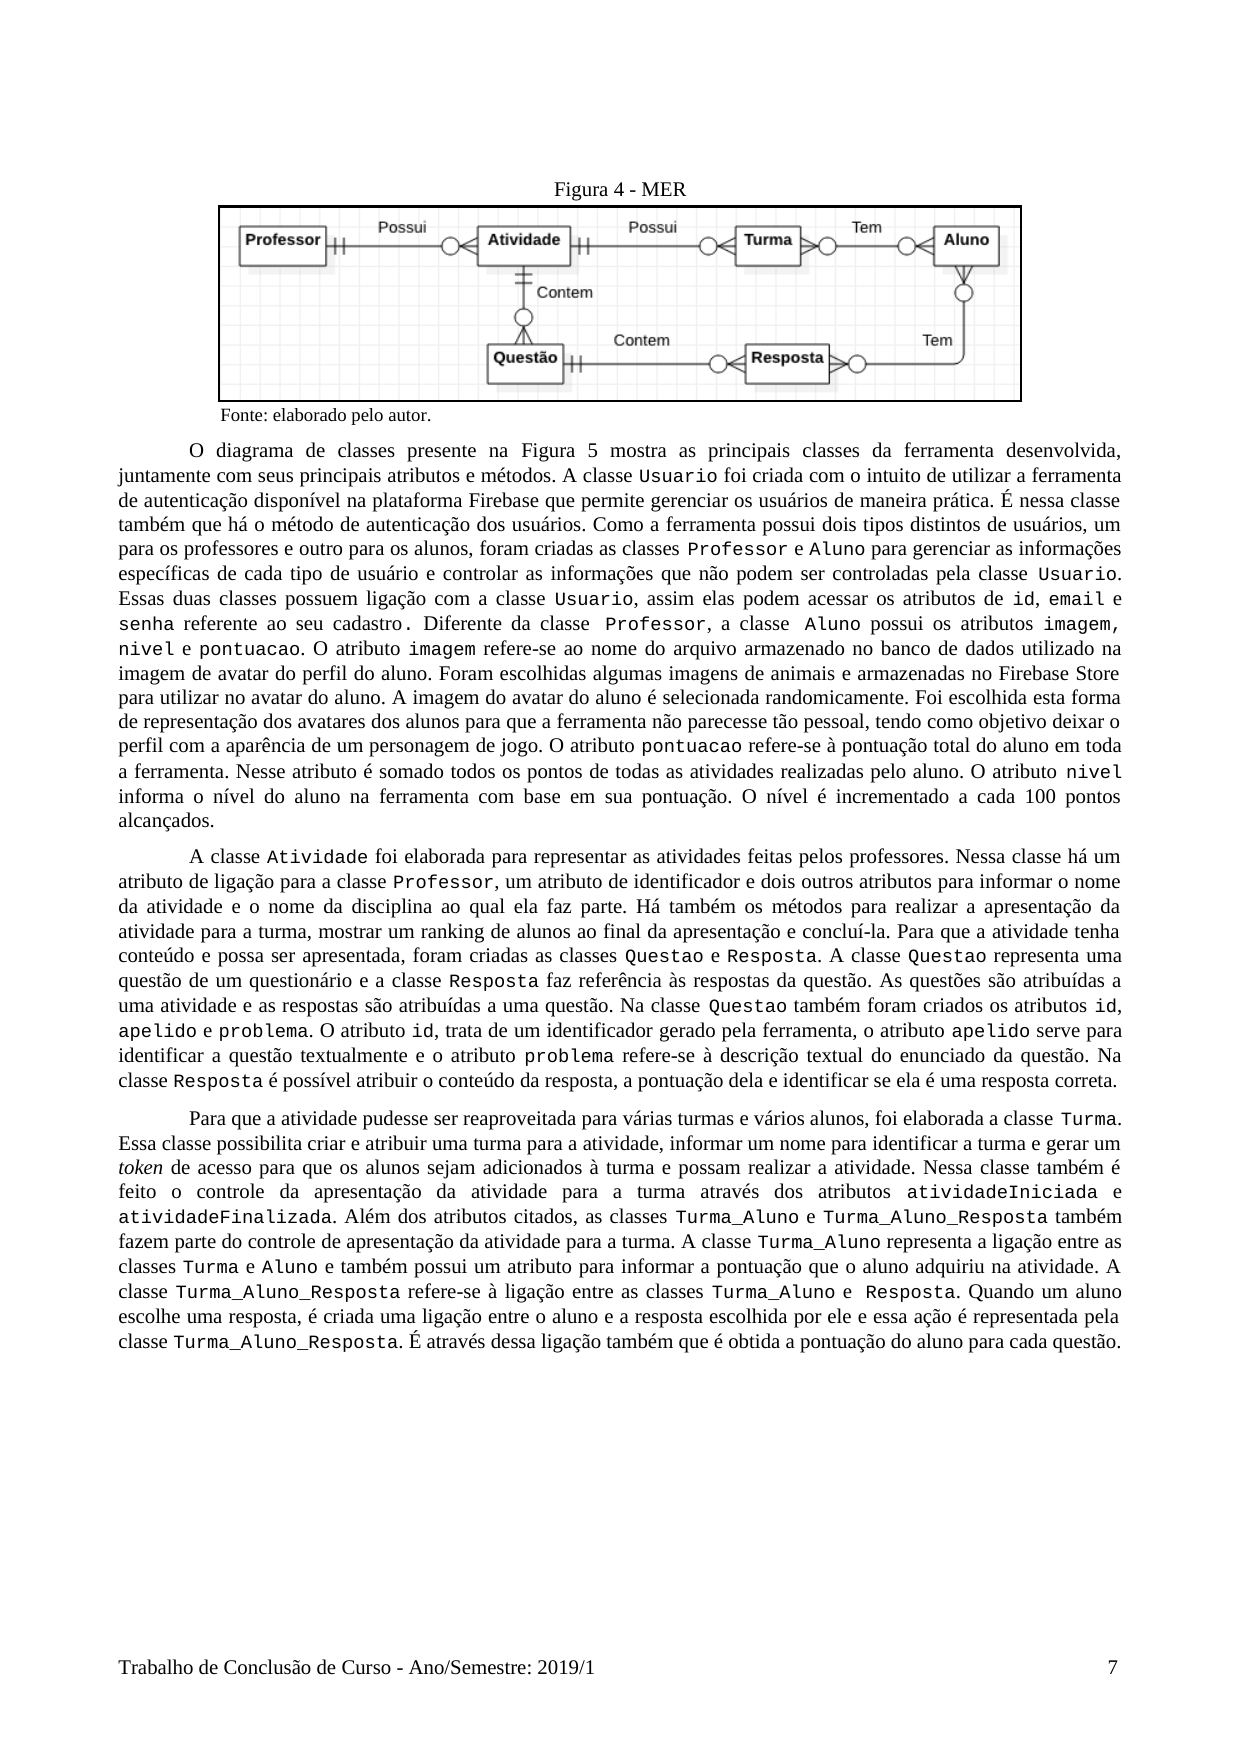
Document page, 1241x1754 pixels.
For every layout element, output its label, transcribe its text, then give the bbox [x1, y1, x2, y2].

text A classe Atividade foi elaborada para representar as atividades feitas pelos professores. Nessa classe há um atributo de ligação para a classe Professor, um atributo de identificador e dois outros atributos para informar o nome da atividade e o nome da disciplina ao qual ela faz parte. Há também os métodos para realizar a apresentação da atividade para a turma, mostrar um ranking de alunos ao final da apresentação e concluí-la. Para que a atividade tenha conteúdo e possa ser apresentada, foram criadas as classes Questao e Resposta. A classe Questao representa uma questão de um questionário e a classe Resposta faz referência às respostas da questão. As questões são atribuídas a uma atividade e as respostas são atribuídas a uma questão. Na classe Questao também foram criados os atributos id, apelido e problema. O atributo id, trata de um identificador gerado pela ferramenta, o atributo apelido serve para identificar a questão textualmente e o atributo problema refere-se à descrição textual do enunciado da questão. Na classe Resposta é possível atribuir o conteúdo da resposta, a pontuação dela e identificar se ela é uma resposta correta. [118, 844, 1122, 1093]
text O diagrama de classes presente na Figura 5 mostra as principais classes da ferramenta desenvolvida, juntamente com seus principais atributos e métodos. A classe Usuario foi criada com o intuito de utilizar a ferramenta de autenticação disponível na plataforma Firebase que permite gerenciar os usuários de maneira prática. É nessa classe também que há o método de autenticação dos usuários. Como a ferramenta possui dois tipos distintos de usuários, um para os professores e outro para os alunos, foram criadas as classes Professor e Aluno para gerenciar as informações específicas de cada tipo de usuário e controlar as informações que não podem ser controladas pela classe Usuario. Essas duas classes possuem ligação com a classe Usuario, assim elas podem acessar os atributos de id, email e senha referente ao seu cadastro. Diferente da classe Professor, a classe Aluno possui os atributos imagem, nivel e pontuacao. O atributo imagem refere-se ao nome do arquivo armazenado no banco de dados utilizado na imagem de avatar do perfil do aluno. Foram escolhidas algumas imagens de animais e armazenadas no Firebase Store para utilizar no avatar do aluno. A imagem do avatar do aluno é selecionada randomicamente. Foi escolhida esta forma de representação dos avatares dos alunos para que a ferramenta não parecesse tão pessoal, tendo como objetivo deixar o perfil com a aparência de um personagem de jogo. O atributo pontuacao refere-se à pontuação total do aluno em toda a ferramenta. Nesse atributo é somado todos os pontos de todas as atividades realizadas pelo aluno. O atributo nivel informa o nível do aluno na ferramenta com base em sua pontuação. O nível é incrementado a cada 100 pontos alcançados. [118, 438, 1122, 832]
picture [220, 208, 1020, 400]
text Fonte: elaborado pelo autor. [118, 404, 1122, 426]
text Para que a atividade pudesse ser reaproveitada para várias turmas e vários alunos, foi elaborada a classe Turma. Essa classe possibilita criar e atribuir uma turma para a atividade, informar um nome para identificar a turma e gerar um token de acesso para que os alunos sejam adicionados à turma e possam realizar a atividade. Nessa classe também é feito o controle da apresentação da atividade para a turma através dos atributos atividadeIniciada e atividadeFinalizada. Além dos atributos citados, as classes Turma_Aluno e Turma_Aluno_Resposta também fazem parte do controle de apresentação da atividade para a turma. A classe Turma_Aluno representa a ligação entre as classes Turma e Aluno e também possui um atributo para informar a pontuação que o aluno adquiriu na atividade. A classe Turma_Aluno_Resposta refere-se à ligação entre as classes Turma_Aluno e Resposta. Quando um aluno escolhe uma resposta, é criada uma ligação entre o aluno e a resposta escolhida por ele e essa ação é representada pela classe Turma_Aluno_Resposta. É através dessa ligação também que é obtida a pontuação do aluno para cada questão. [118, 1106, 1122, 1354]
